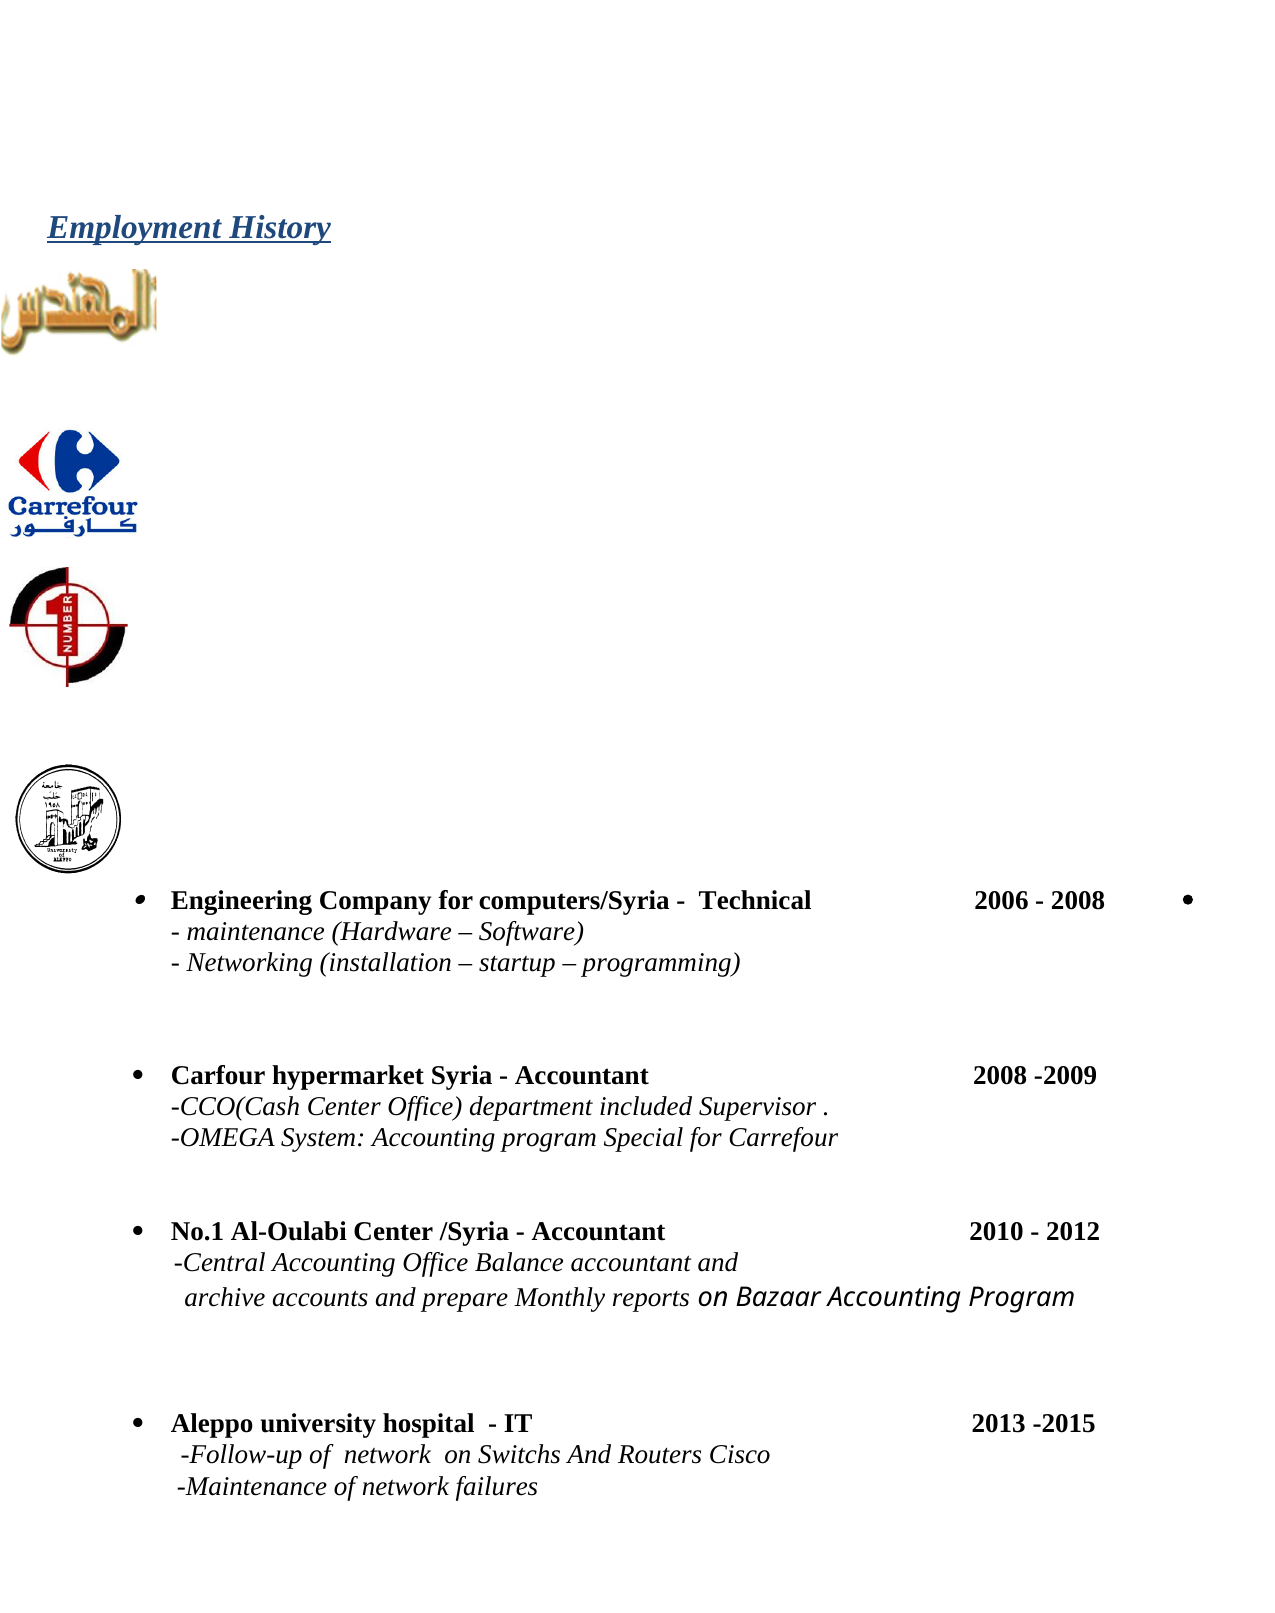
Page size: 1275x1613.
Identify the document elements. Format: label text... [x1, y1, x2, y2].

picture [0, 269, 156, 356]
table_header [1134, 884, 1275, 1501]
subtitle Employment History [47, 207, 1125, 246]
picture [9, 567, 128, 687]
picture [3, 417, 138, 537]
